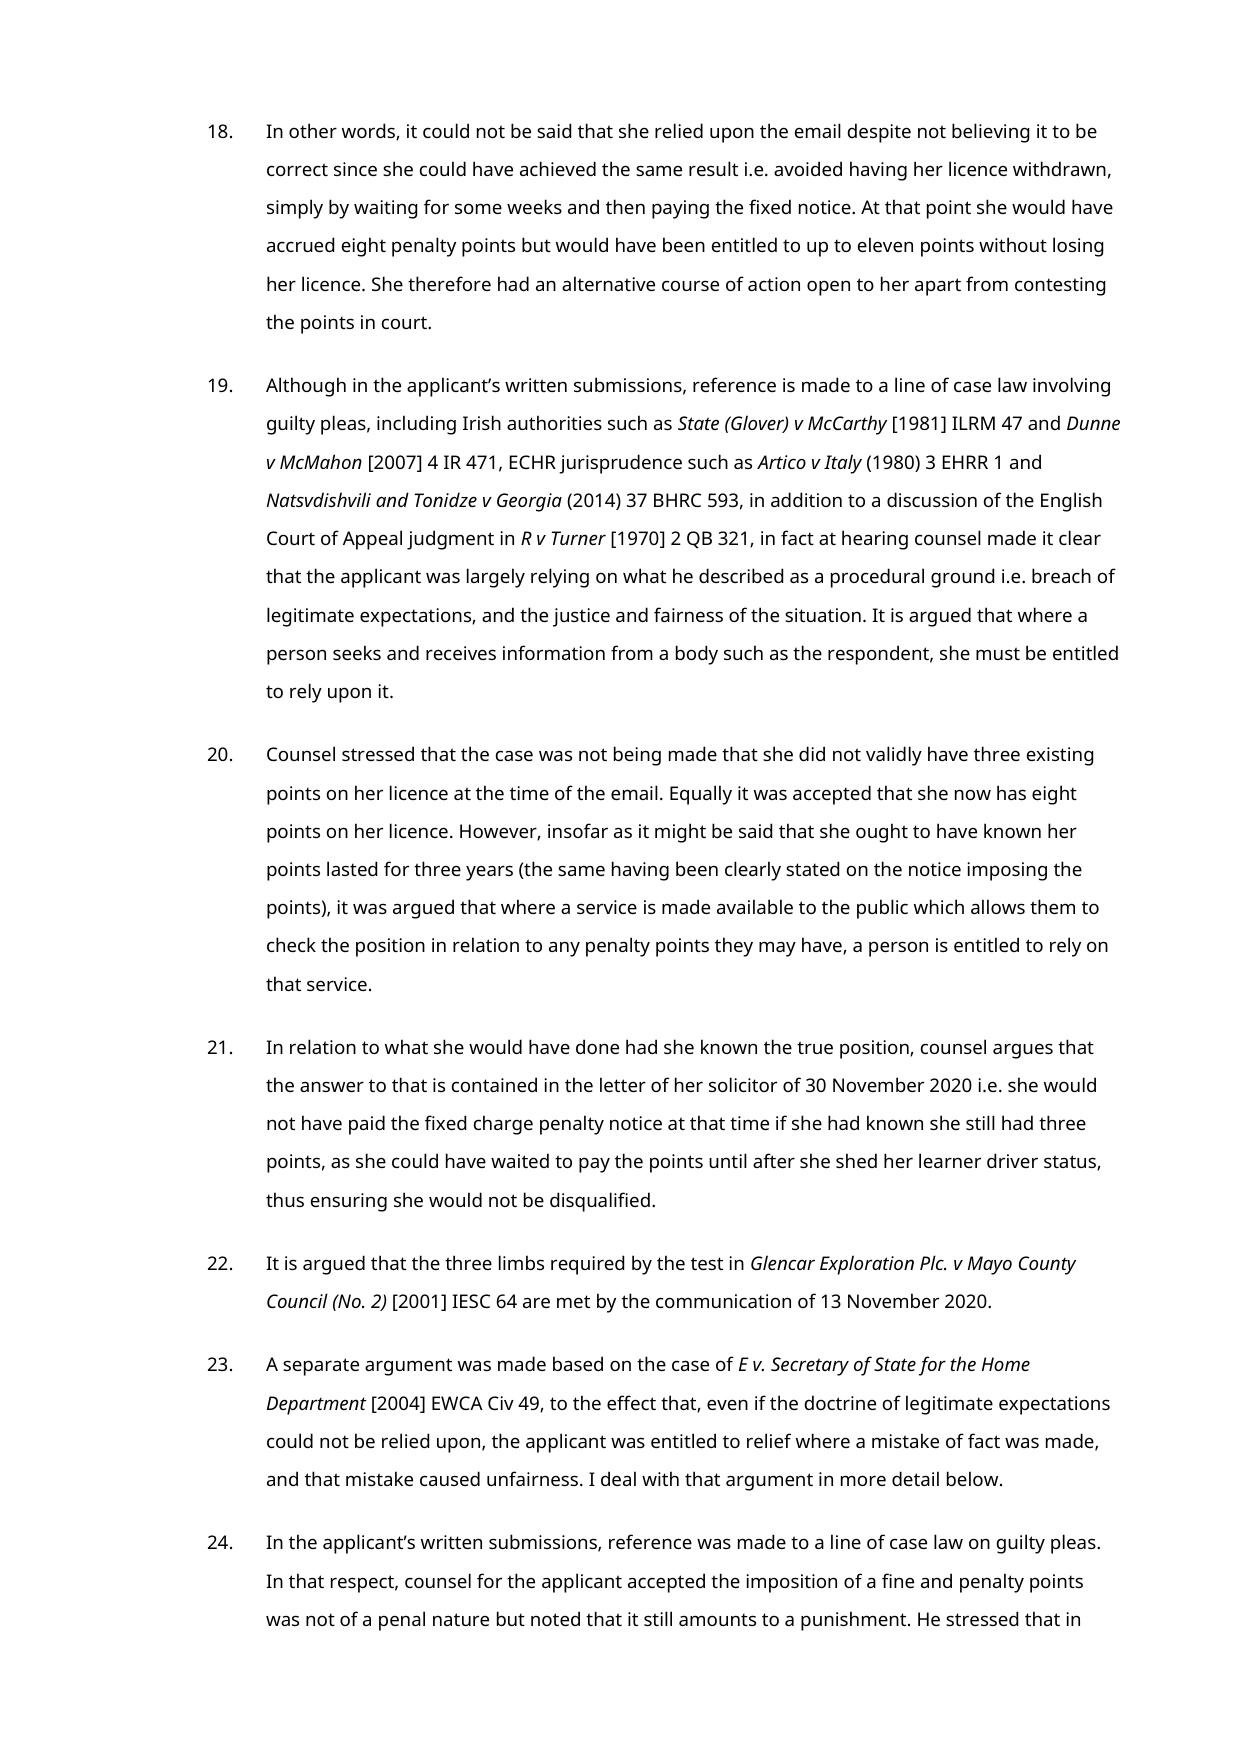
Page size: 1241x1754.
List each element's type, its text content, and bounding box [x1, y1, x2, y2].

text 23. A separate argument was made based on the case of E v. Secretary of State for the Home Department [2004] EWCA Civ 49, to the effect that, even if the doctrine of legitimate expectations could not be relied upon, the applicant was entitled to relief where a mistake of fact was made, and that mistake caused unfairness. I deal with that argument in more detail below. [207, 1352, 1122, 1492]
text 20. Counsel stressed that the case was not being made that she did not validly have three existing points on her licence at the time of the email. Equally it was accepted that she now has eight points on her licence. However, insofar as it might be said that she ought to have known her points lasted for three years (the same having been clearly stated on the notice imposing the points), it was argued that where a service is made available to the public which allows them to check the position in relation to any penalty points they may have, a person is entitled to rely on that service. [207, 742, 1122, 996]
text 22. It is argued that the three limbs required by the test in Glencar Exploration Plc. v Mayo County Council (No. 2) [2001] IESC 64 are met by the communication of 13 November 2020. [207, 1250, 1122, 1314]
text 19. Although in the applicant’s written submissions, reference is made to a line of case law involving guilty pleas, including Irish authorities such as State (Glover) v McCarthy [1981] ILRM 47 and Dunne v McMahon [2007] 4 IR 471, ECHR jurisprudence such as Artico v Italy (1980) 3 EHRR 1 and Natsvdishvili and Tonidze v Georgia (2014) 37 BHRC 593, in addition to a discussion of the English Court of Appeal judgment in R v Turner [1970] 2 QB 321, in fact at hearing counsel made it clear that the applicant was largely relying on what he described as a procedural ground i.e. breach of legitimate expectations, and the justice and fairness of the situation. It is argued that where a person seeks and receives information from a body such as the respondent, she must be entitled to rely upon it. [207, 372, 1122, 704]
text 18. In other words, it could not be said that she relied upon the email despite not believing it to be correct since she could have achieved the same result i.e. avoided having her licence withdrawn, simply by waiting for some weeks and then paying the fixed notice. At that point she would have accrued eight penalty points but would have been entitled to up to eleven points without losing her licence. She therefore had an alternative course of action open to her apart from contesting the points in court. [207, 118, 1122, 335]
text 21. In relation to what she would have done had she known the true position, counsel argues that the answer to that is contained in the letter of her solicitor of 30 November 2020 i.e. she would not have paid the fixed charge penalty notice at that time if she had known she still had three points, as she could have waited to pay the points until after she shed her learner driver status, thus ensuring she would not be disqualified. [207, 1034, 1122, 1213]
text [207, 1530, 1122, 1632]
